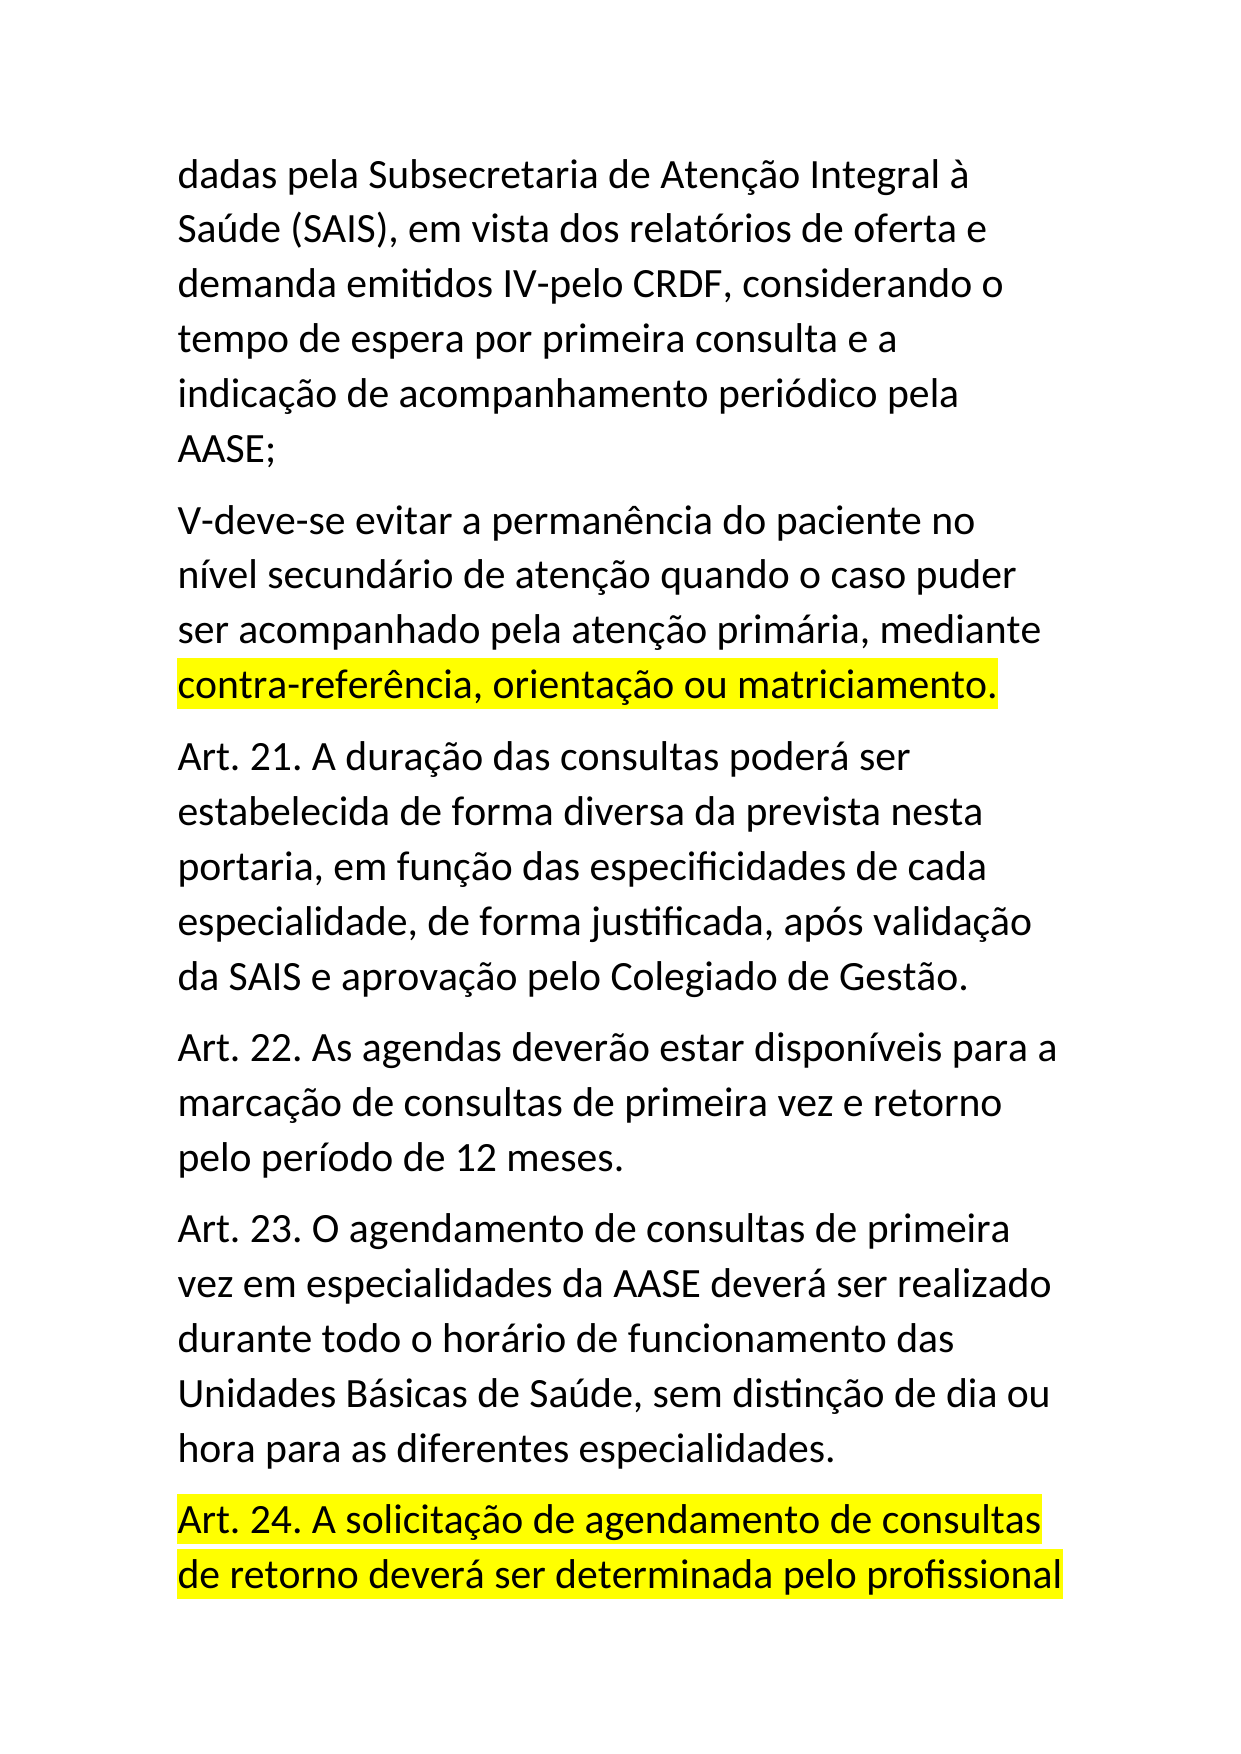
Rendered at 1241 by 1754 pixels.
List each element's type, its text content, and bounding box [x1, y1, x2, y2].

text Art. 22. As agendas deverão estar disponíveis para a marcação de consultas de primeira vez e retorno pelo período de 12 meses. [177, 1021, 1063, 1182]
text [177, 148, 1063, 473]
text Art. 21. A duração das consultas poderá ser estabelecida de forma diversa da prevista nesta portaria, em função das especificidades de cada especialidade, de forma justificada, após validação da SAIS e aprovação pelo Colegiado de Gestão. [177, 730, 1063, 1000]
text V-deve-se evitar a permanência do paciente no nível secundário de atenção quando o caso puder ser acompanhado pela atenção primária, mediante contra-referência, orientação ou matriciamento. [177, 494, 1063, 709]
text Art. 23. O agendamento de consultas de primeira vez em especialidades da AASE deverá ser realizado durante todo o horário de funcionamento das Unidades Básicas de Saúde, sem distinção de dia ou hora para as diferentes especialidades. [177, 1202, 1063, 1473]
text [177, 1493, 1063, 1549]
